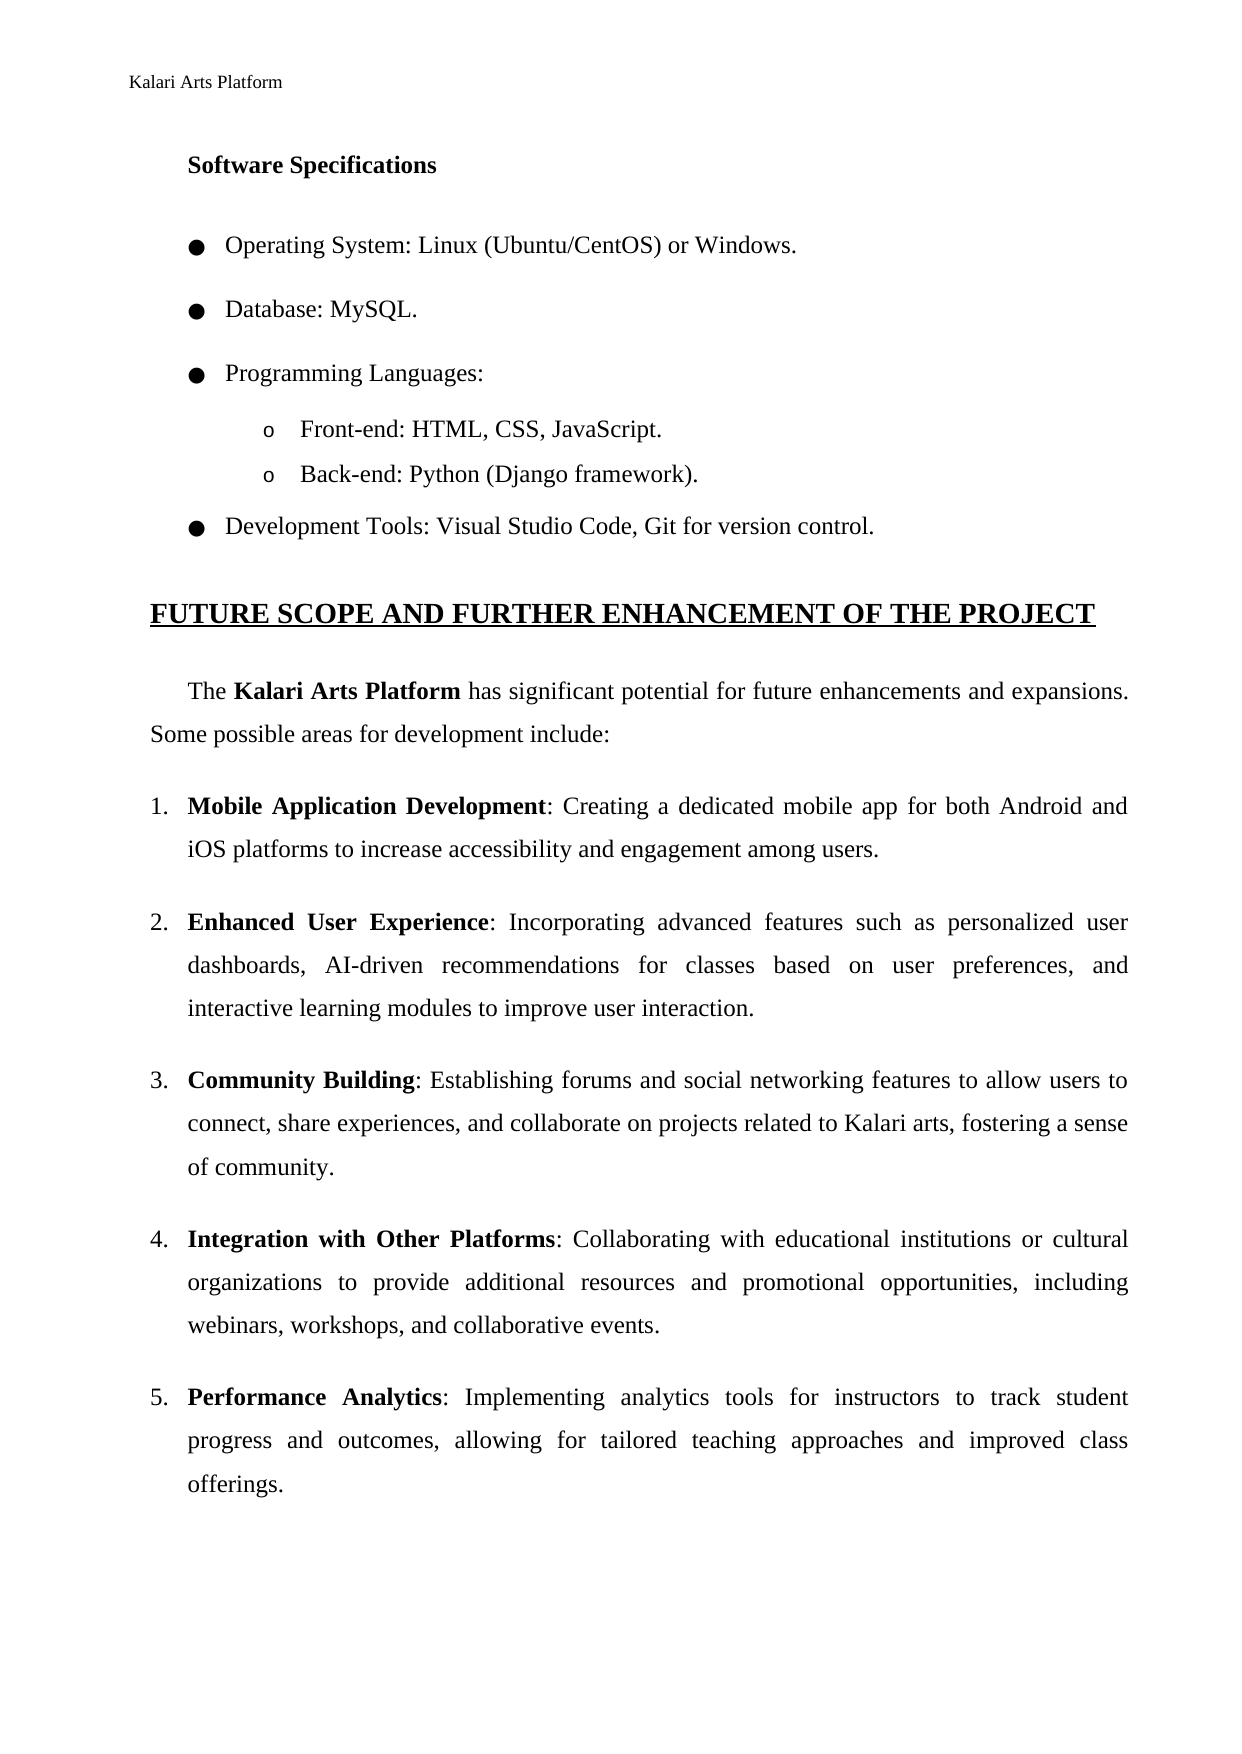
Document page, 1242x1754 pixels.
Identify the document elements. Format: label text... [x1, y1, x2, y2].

list Database: MySQL. [187, 286, 1129, 329]
text Software Specifications [112, 150, 1129, 179]
list Operating System: Linux (Ubuntu/CentOS) or Windows. [187, 222, 1129, 265]
list Development Tools: Visual Studio Code, Git for version control. [187, 503, 1129, 546]
list Front-end: HTML, CSS, JavaScript. [262, 414, 1129, 444]
list Mobile Application Development: Creating a dedicated mobile app for both Android and iOS platforms to increase accessibility and engagement among users. [150, 791, 1129, 863]
list Integration with Other Platforms: Collaborating with educational institutions or cultural organizations to provide additional resources and promotional opportunities, including webinars, workshops, and collaborative events. [150, 1224, 1129, 1339]
list Back-end: Python (Django framework). [262, 459, 1129, 488]
text The Kalari Arts Platform has significant potential for future enhancements and expansions. Some possible areas for development include: [150, 676, 1129, 748]
list Performance Analytics: Implementing analytics tools for instructors to track student progress and outcomes, allowing for tailored teaching approaches and improved class offerings. [150, 1382, 1129, 1497]
text FUTURE SCOPE AND FURTHER ENHANCEMENT OF THE PROJECT [112, 596, 1129, 630]
list Programming Languages: [187, 350, 1129, 393]
list Community Building: Establishing forums and social networking features to allow users to connect, share experiences, and collaborate on projects related to Kalari arts, fostering a sense of community. [150, 1065, 1129, 1180]
list Enhanced User Experience: Incorporating advanced features such as personalized user dashboards, AI-driven recommendations for classes based on user preferences, and interactive learning modules to improve user interaction. [150, 907, 1129, 1022]
